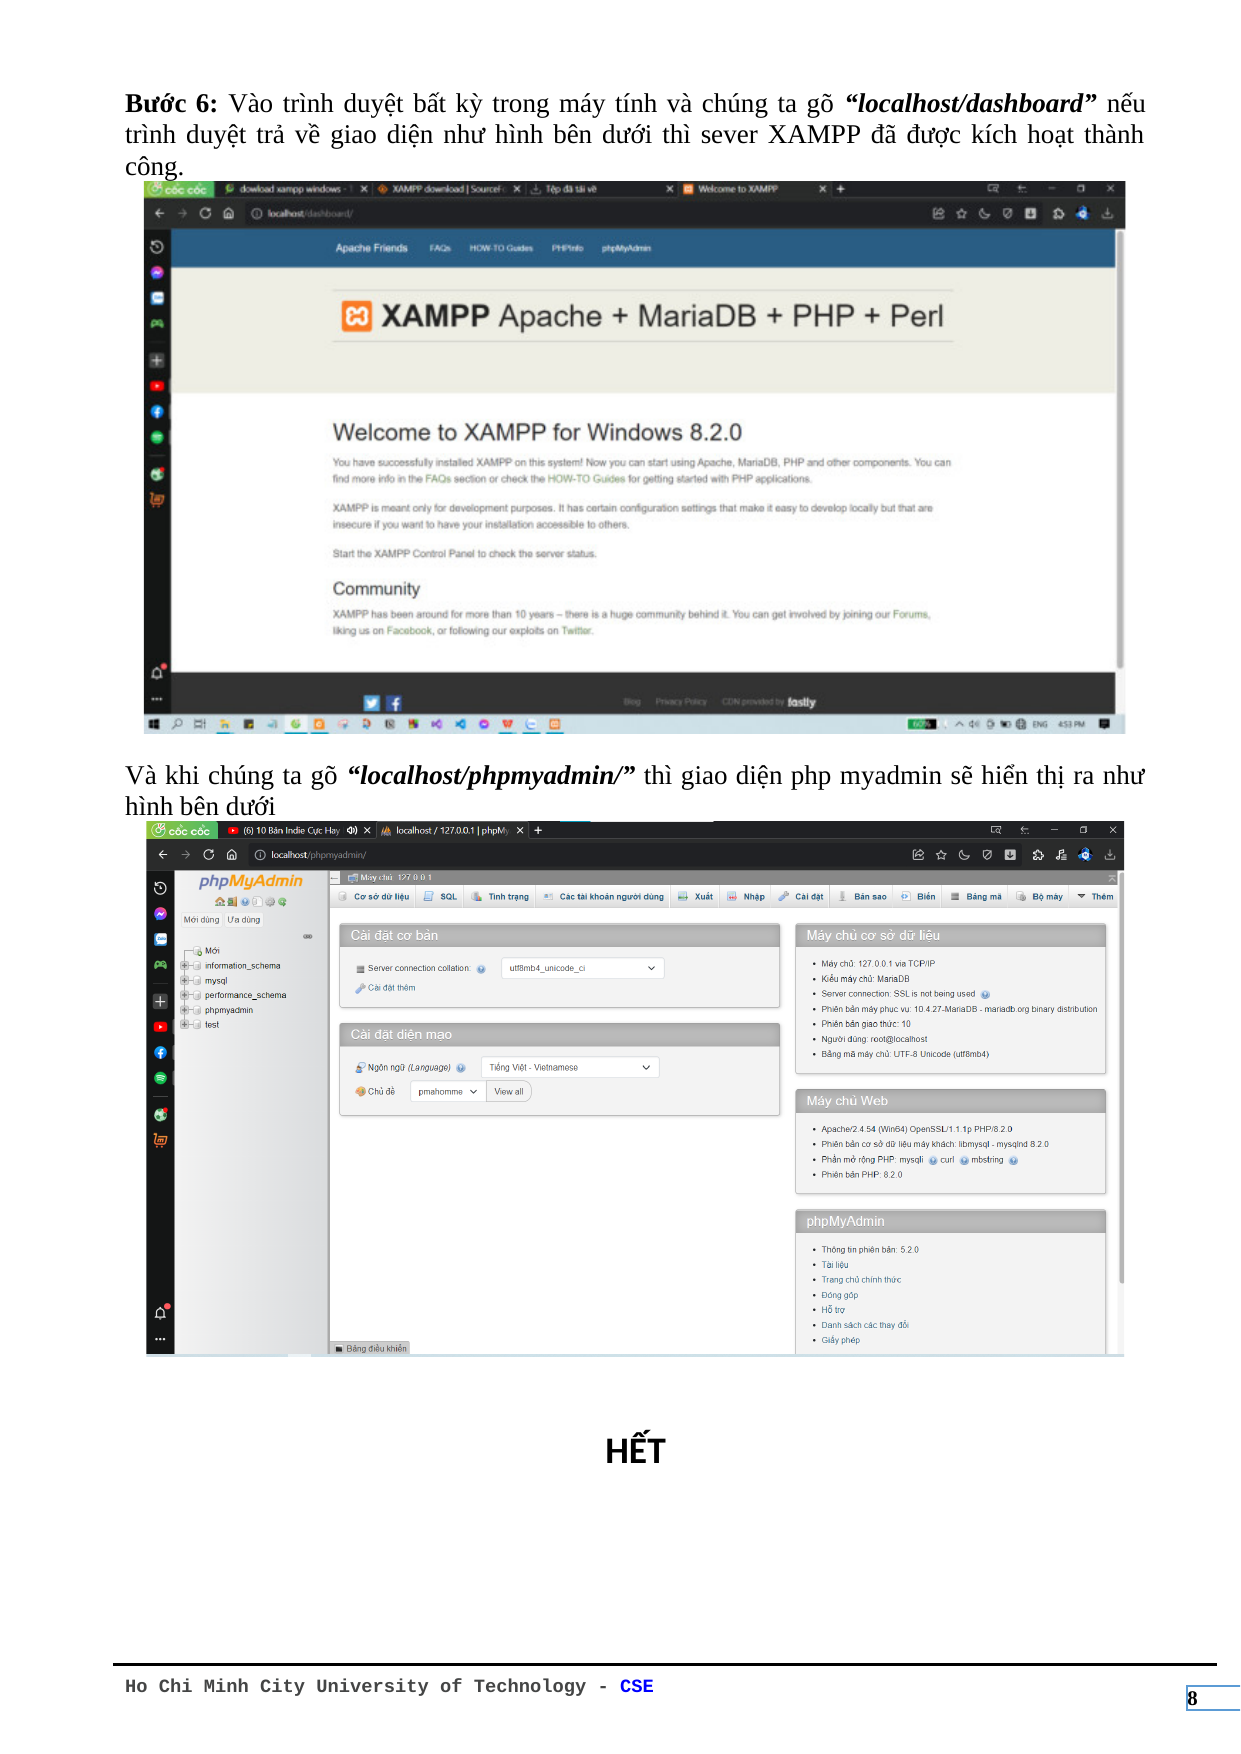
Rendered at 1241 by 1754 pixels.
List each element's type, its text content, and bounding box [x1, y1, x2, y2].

picture [143, 181, 1127, 734]
text Và khi chúng ta gõ “localhost/phpmyadmin/” thì giao diện php myadmin sẽ hiển thị ra như hình bên dưới [125, 759, 1146, 821]
text Bước 6: Vào trình duyệt bất kỳ trong máy tính và chúng ta gõ “localhost/dashboard” nếu trình duyệt trả về giao diện như hình bên dưới thì sever XAMPP đã được kích hoạt thành công. [125, 87, 1146, 181]
text HẾT [125, 1427, 1146, 1473]
picture [146, 821, 1125, 1357]
